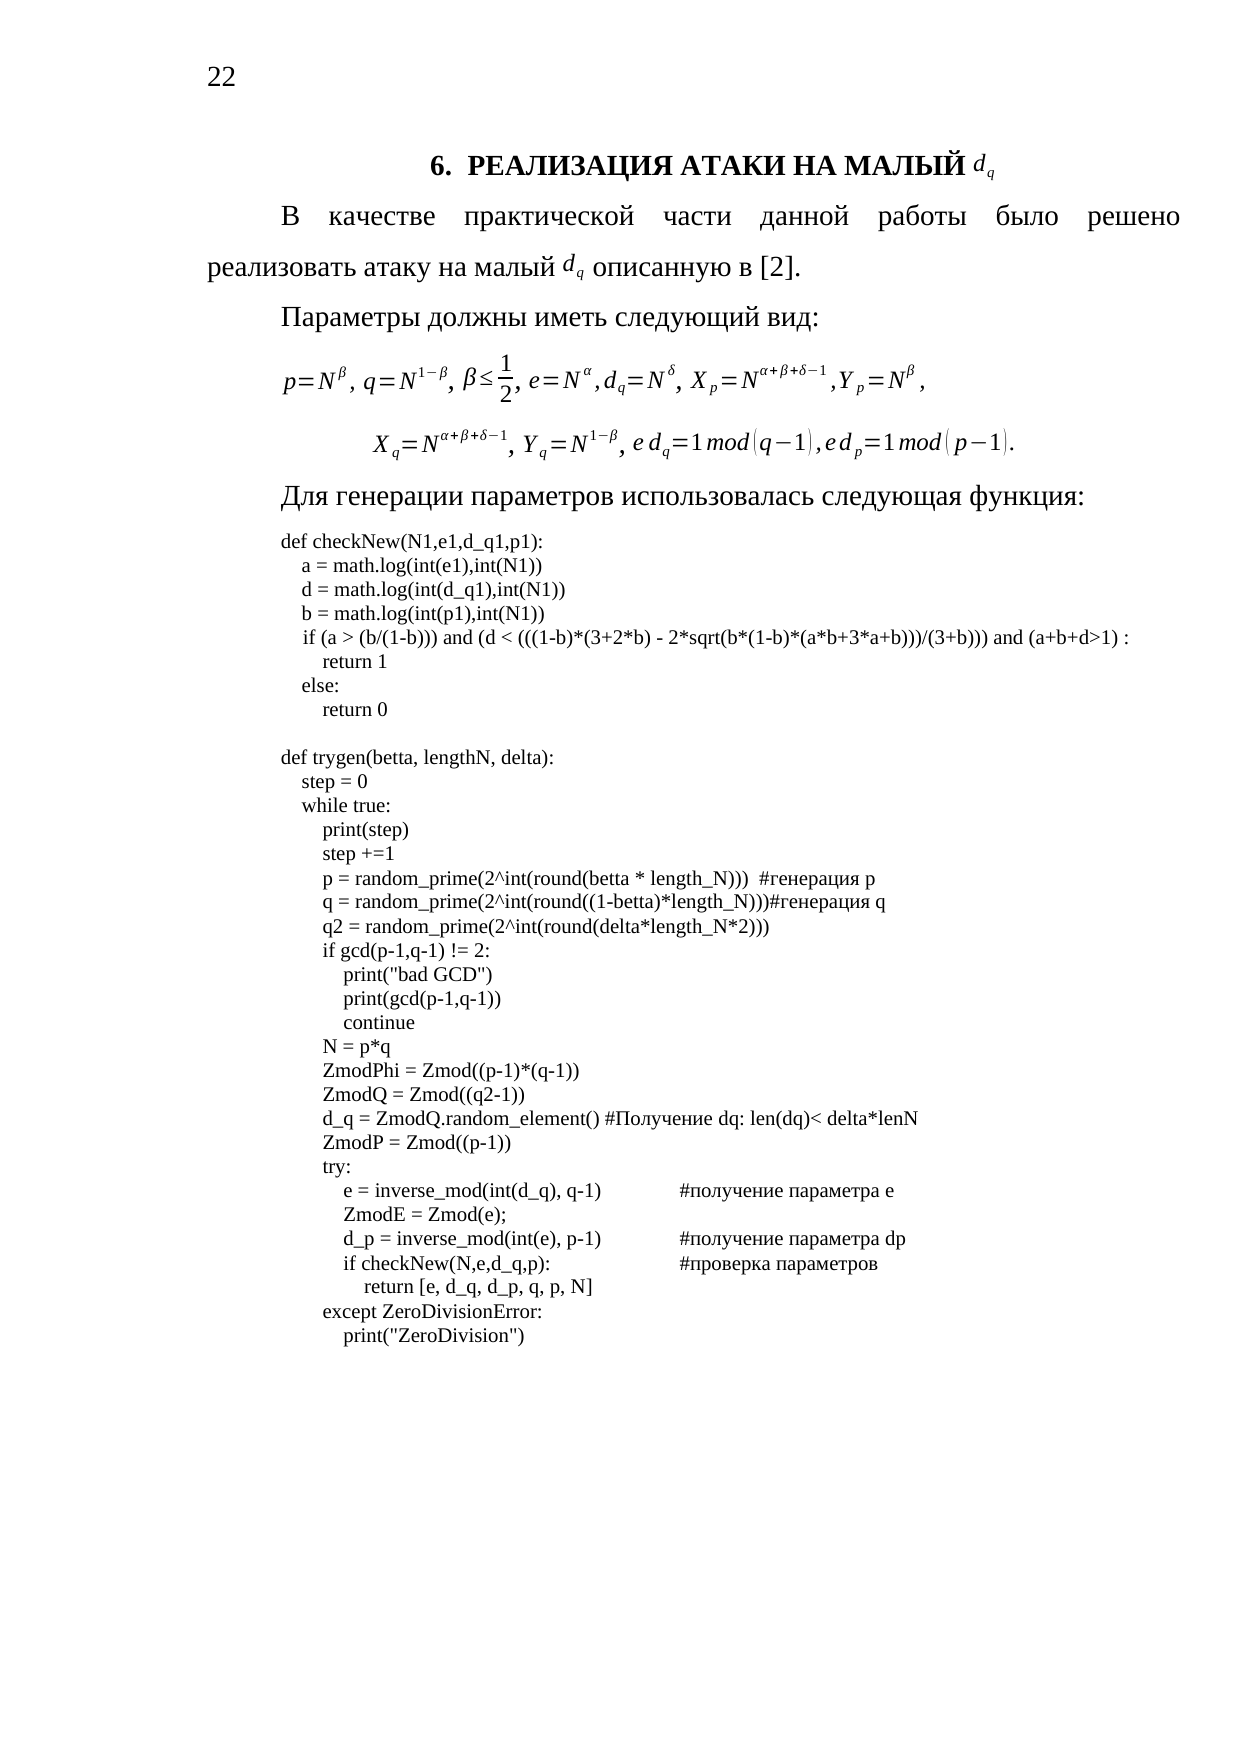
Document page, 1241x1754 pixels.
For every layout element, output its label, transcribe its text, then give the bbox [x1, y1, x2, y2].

subtitle РЕАЛИЗАЦИЯ АТАКИ НА МАЛЫЙ [244, 148, 1181, 182]
text e = inverse_mod(int(d_q), q-1) #получение параметра e [207, 1178, 1181, 1202]
text ZmodE = Zmod(e); [207, 1202, 1181, 1226]
text print(step) [207, 817, 1181, 841]
text ZmodQ = Zmod((q2-1)) [207, 1082, 1181, 1106]
text ZmodP = Zmod((p-1)) [207, 1130, 1181, 1154]
text step = 0 [207, 769, 1181, 793]
text print("bad GCD") [207, 962, 1181, 986]
text print("ZeroDivision") [207, 1323, 1181, 1347]
text step +=1 [207, 841, 1181, 865]
text a = math.log(int(e1),int(N1)) [207, 553, 1181, 577]
text , , , [207, 349, 1181, 408]
text N = p*q [207, 1034, 1181, 1058]
text def checkNew(N1,e1,d_q1,p1): [207, 528, 1181, 553]
text Параметры должны иметь следующий вид: [207, 299, 1181, 333]
text if (a > (b/(1-b))) and (d < (((1-b)*(3+2*b) - 2*sqrt(b*(1-b)*(a*b+3*a+b)))/(3+b))) and (a+b+d>1) : [282, 625, 1181, 649]
text b = math.log(int(p1),int(N1)) [207, 601, 1181, 625]
text d_p = inverse_mod(int(e), p-1) #получение параметра dp [207, 1226, 1181, 1250]
text if gcd(p-1,q-1) != 2: [207, 938, 1181, 962]
text if checkNew(N,e,d_q,p): #проверка параметров [207, 1250, 1181, 1274]
text p = random_prime(2^int(round(betta * length_N))) #генерация p [207, 865, 1181, 889]
text В качестве практической части данной работы было решено реализовать атаку на малый описанную в [2]. [207, 198, 1181, 282]
text continue [207, 1010, 1181, 1034]
text return [e, d_q, d_p, q, p, N] [207, 1274, 1181, 1298]
text else: [207, 673, 1181, 697]
text , , [207, 425, 1181, 461]
text return 0 [207, 697, 1181, 721]
text while true: [207, 793, 1181, 817]
text print(gcd(p-1,q-1)) [207, 986, 1181, 1010]
text except ZeroDivisionError: [207, 1298, 1181, 1323]
text d = math.log(int(d_q1),int(N1)) [207, 577, 1181, 601]
text return 1 [207, 649, 1181, 673]
text q = random_prime(2^int(round((1-betta)*length_N)))#генерация q [207, 889, 1181, 913]
text q2 = random_prime(2^int(round(delta*length_N*2))) [207, 913, 1181, 938]
text try: [207, 1154, 1181, 1178]
text def trygen(betta, lengthN, delta): [207, 745, 1181, 769]
text ZmodPhi = Zmod((p-1)*(q-1)) [207, 1058, 1181, 1082]
text d_q = ZmodQ.random_element() #Получение dq: len(dq)< delta*lenN [281, 1106, 1181, 1130]
text Для генерации параметров использовалась следующая функция: [207, 478, 1181, 512]
